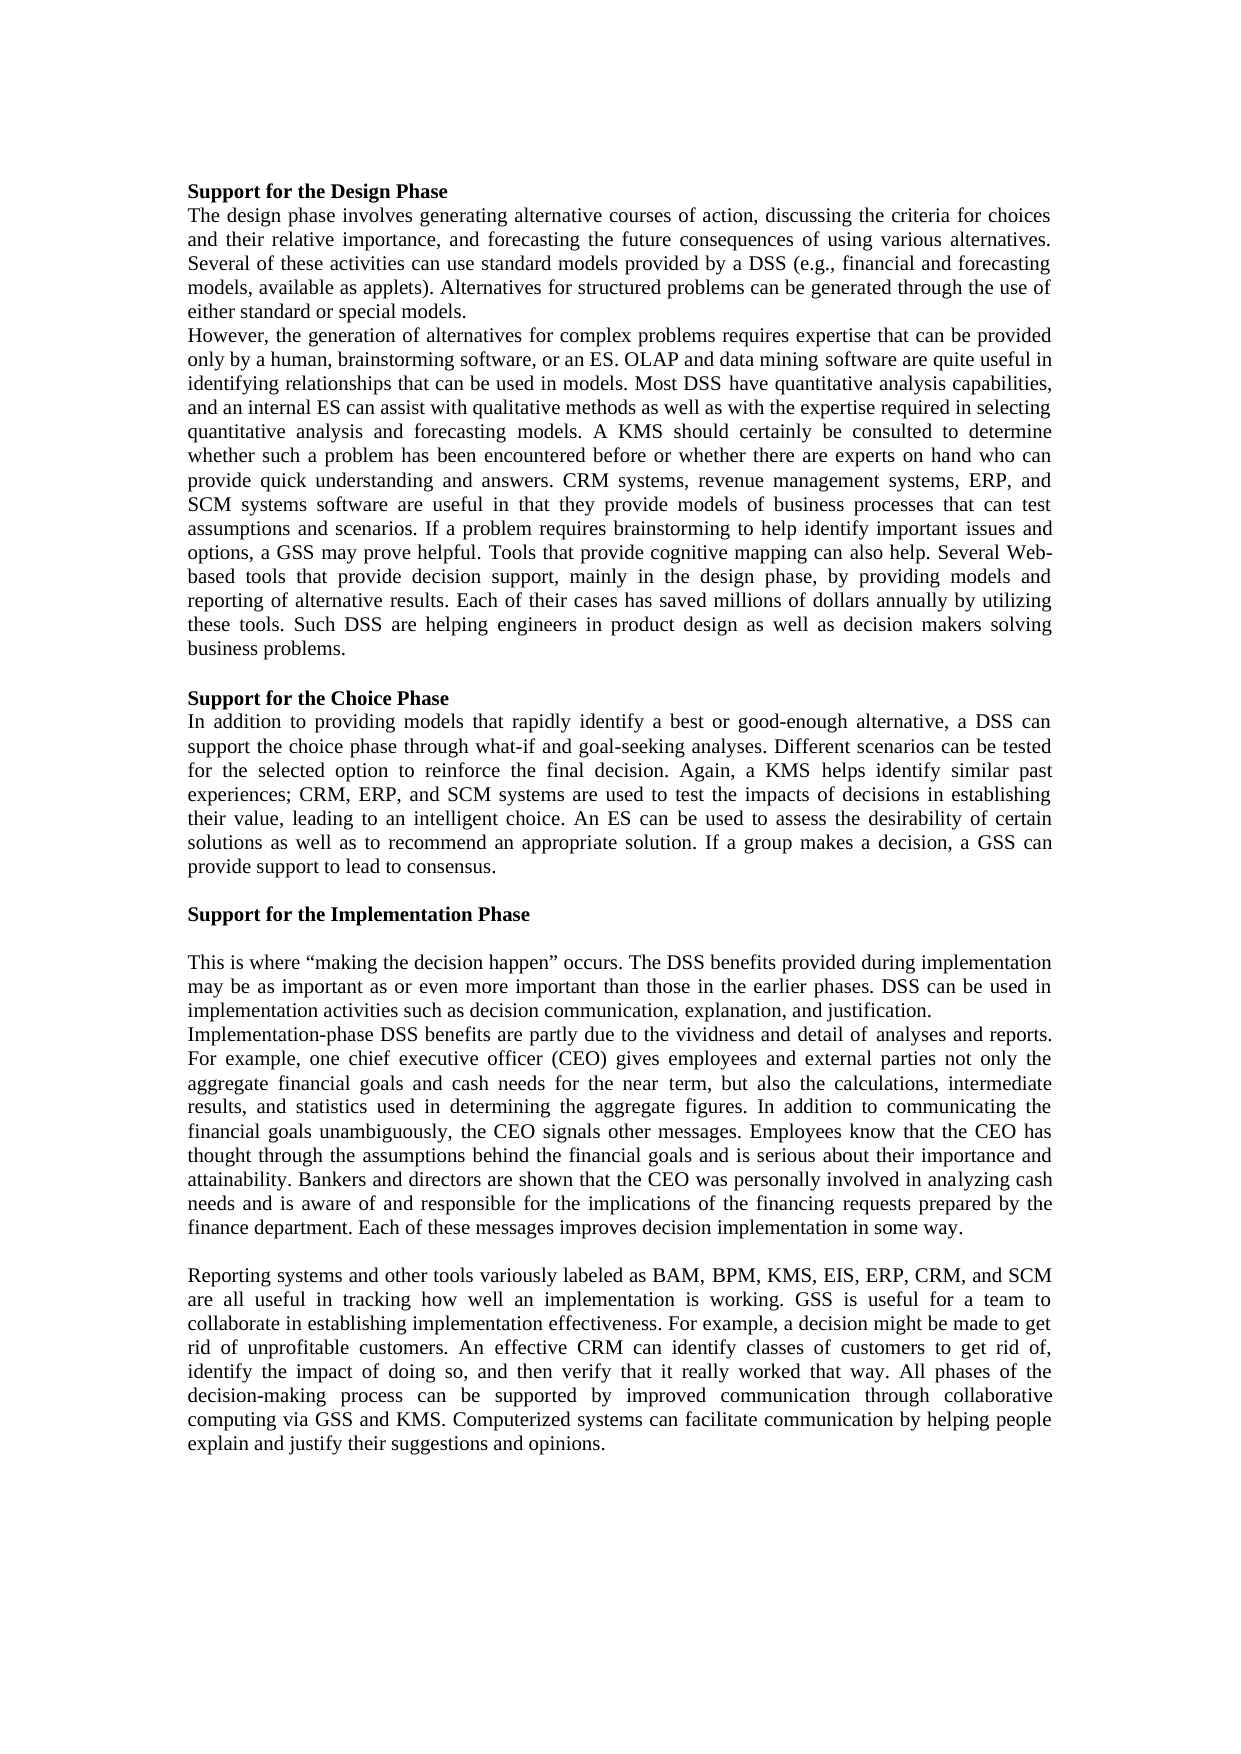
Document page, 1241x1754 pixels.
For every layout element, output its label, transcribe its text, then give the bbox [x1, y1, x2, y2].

text In addition to providing models that rapidly identify a best or good-enough alternative, a DSS can support the choice phase through what-if and goal-seeking analyses. Different scenarios can be tested for the selected option to reinforce the final decision. Again, a KMS helps identify similar past experiences; CRM, ERP, and SCM systems are used to test the impacts of decisions in establishing their value, leading to an intelligent choice. An ES can be used to assess the desirability of certain solutions as well as to recommend an appropriate solution. If a group makes a decision, a GSS can provide support to lead to consensus. [187, 709, 1053, 878]
text The design phase involves generating alternative courses of action, discussing the criteria for choices and their relative importance, and forecasting the future consequences of using various alternatives. Several of these activities can use standard models provided by a DSS (e.g., financial and forecasting models, available as applets). Alternatives for structured problems can be generated through the use of either standard or special models. [187, 203, 1053, 323]
text Support for the Design Phase [187, 179, 1053, 203]
text However, the generation of alternatives for complex problems requires expertise that can be provided only by a human, brainstorming software, or an ES. OLAP and data mining software are quite useful in identifying relationships that can be used in models. Most DSS have quantitative analysis capabilities, and an internal ES can assist with qualitative methods as well as with the expertise required in selecting quantitative analysis and forecasting models. A KMS should certainly be consulted to determine whether such a problem has been encountered before or whether there are experts on hand who can provide quick understanding and answers. CRM systems, revenue management systems, ERP, and SCM systems software are useful in that they provide models of business processes that can test assumptions and scenarios. If a problem requires brainstorming to help identify important issues and options, a GSS may prove helpful. Tools that provide cognitive mapping can also help. Several Web-based tools that provide decision support, mainly in the design phase, by providing models and reporting of alternative results. Each of their cases has saved millions of dollars annually by utilizing these tools. Such DSS are helping engineers in product design as well as decision makers solving business problems. [187, 323, 1053, 660]
text Support for the Implementation Phase [187, 902, 1053, 926]
text Support for the Choice Phase [187, 685, 1053, 709]
text Implementation-phase DSS benefits are partly due to the vividness and detail of analyses and reports. For example, one chief executive officer (CEO) gives employees and external parties not only the aggregate financial goals and cash needs for the near term, but also the calculations, intermediate results, and statistics used in determining the aggregate figures. In addition to communicating the financial goals unambiguously, the CEO signals other messages. Employees know that the CEO has thought through the assumptions behind the financial goals and is serious about their importance and attainability. Bankers and directors are shown that the CEO was personally involved in analyzing cash needs and is aware of and responsible for the implications of the financing requests prepared by the finance department. Each of these messages improves decision implementation in some way. [187, 1022, 1053, 1239]
text Reporting systems and other tools variously labeled as BAM, BPM, KMS, EIS, ERP, CRM, and SCM are all useful in tracking how well an implementation is working. GSS is useful for a team to collaborate in establishing implementation effectiveness. For example, a decision might be made to get rid of unprofitable customers. An effective CRM can identify classes of customers to get rid of, identify the impact of doing so, and then verify that it really worked that way. All phases of the decision-making process can be supported by improved communication through collaborative computing via GSS and KMS. Computerized systems can facilitate communication by helping people explain and justify their suggestions and opinions. [187, 1263, 1053, 1455]
text This is where “making the decision happen” occurs. The DSS benefits provided during implementation may be as important as or even more important than those in the earlier phases. DSS can be used in implementation activities such as decision communication, explanation, and justification. [187, 950, 1053, 1022]
